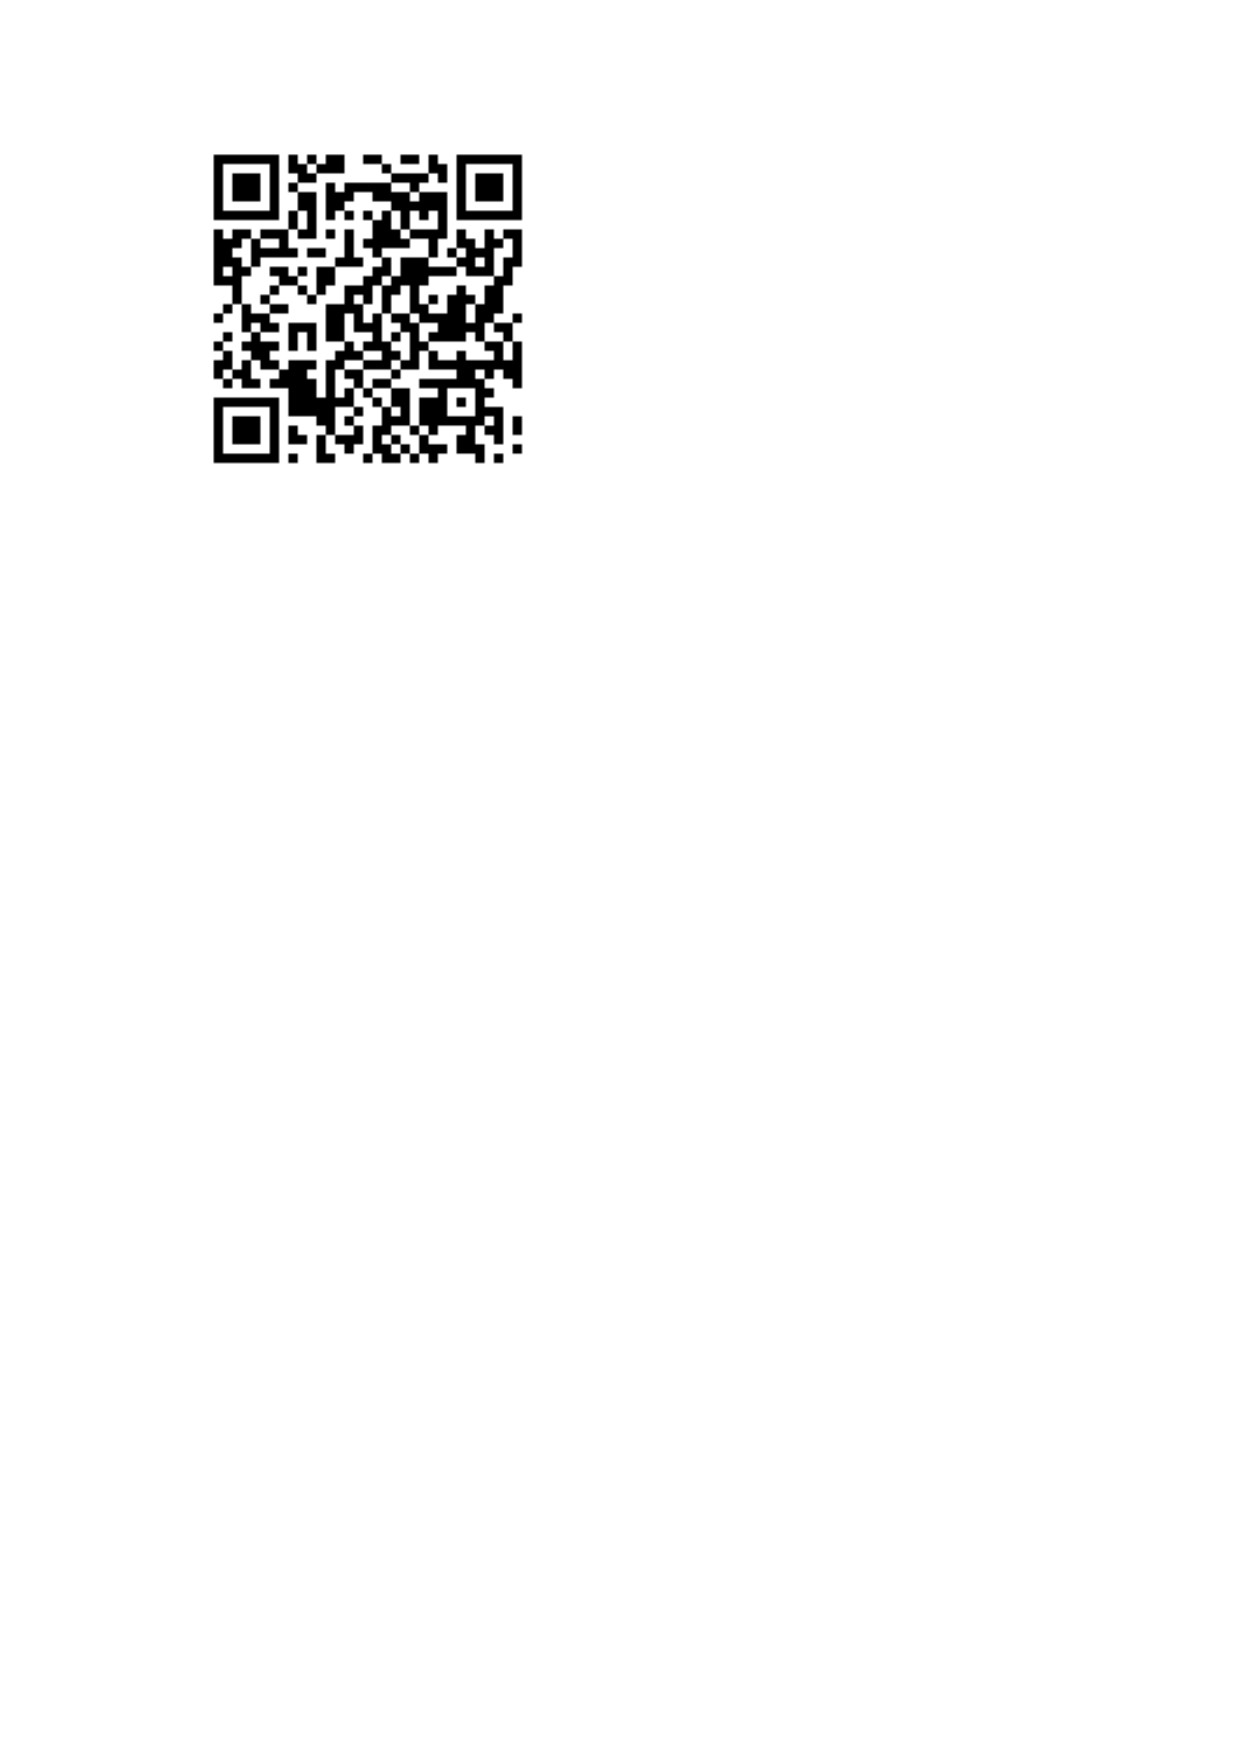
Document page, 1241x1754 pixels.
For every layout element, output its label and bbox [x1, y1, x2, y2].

picture [177, 118, 560, 501]
